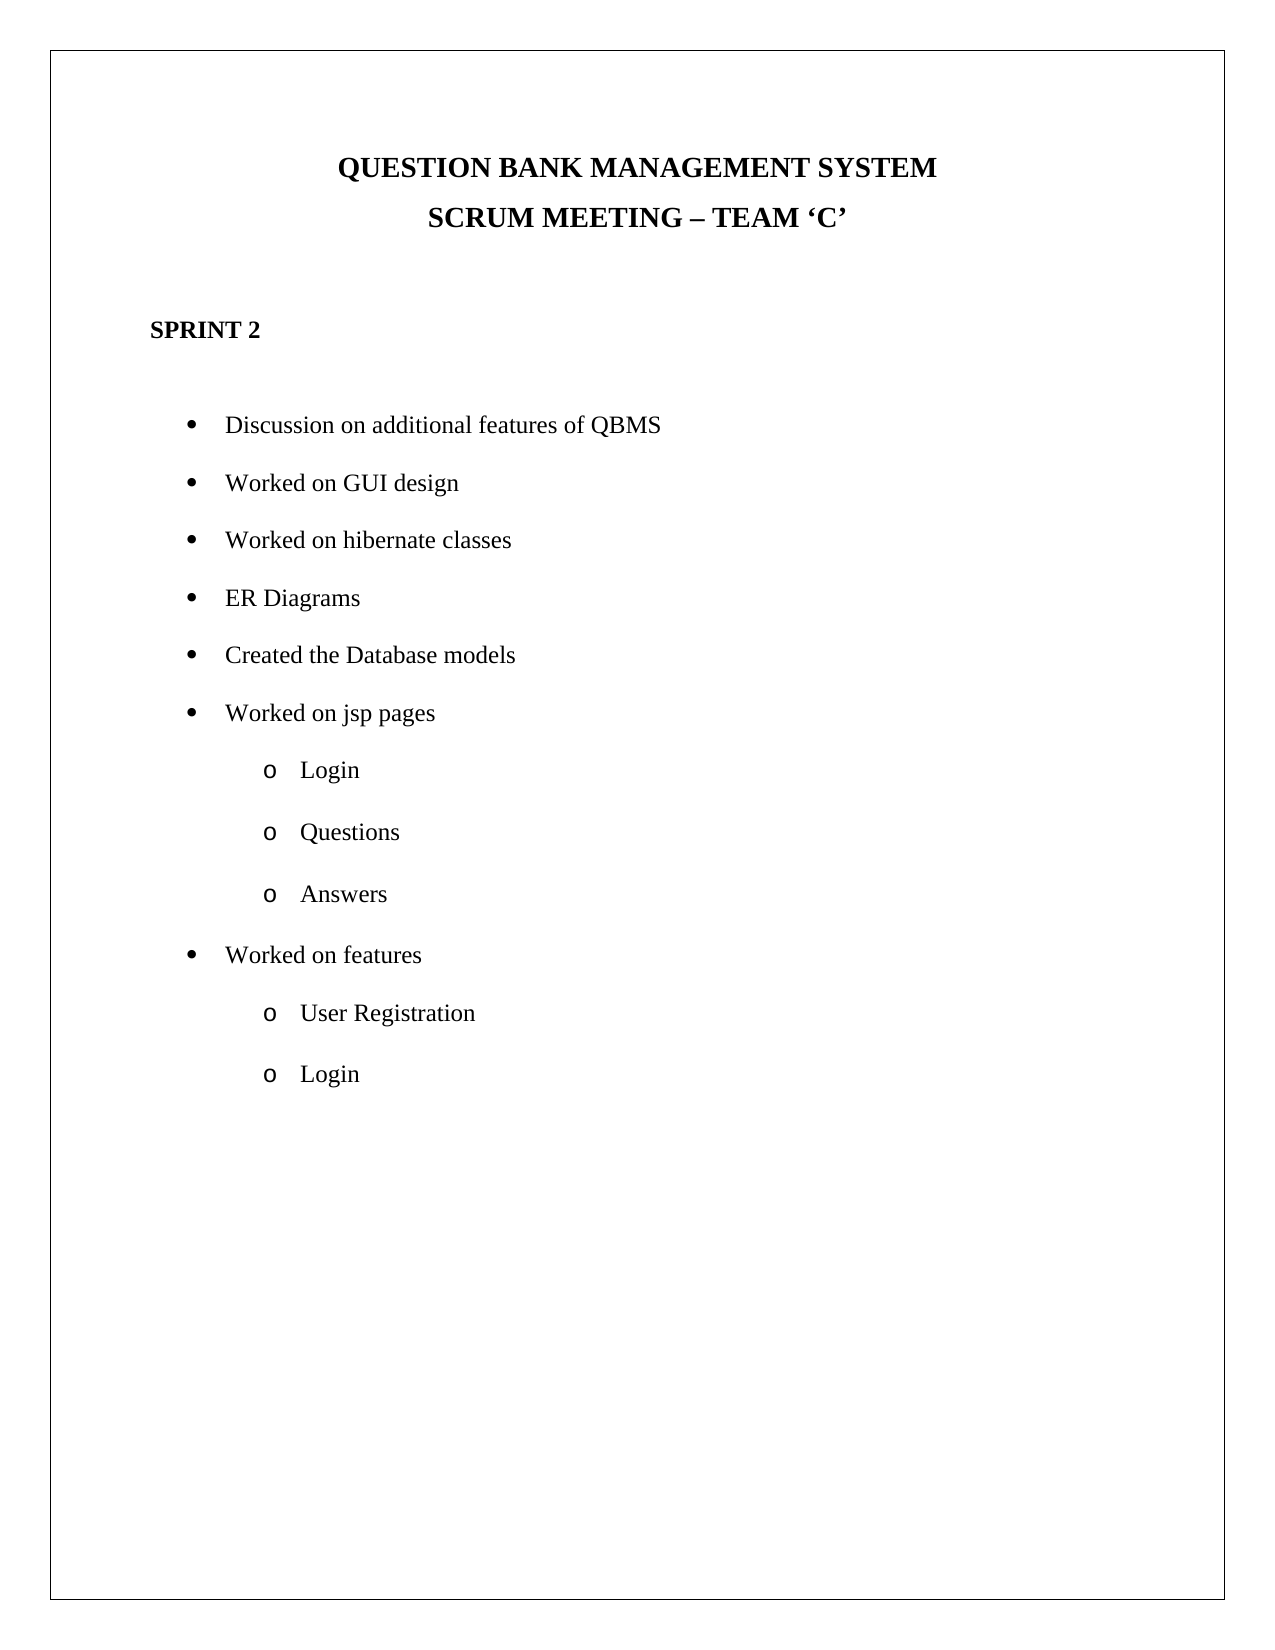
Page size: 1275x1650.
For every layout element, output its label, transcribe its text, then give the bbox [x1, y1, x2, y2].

list Discussion on additional features of QBMS [187, 410, 1125, 439]
list ER Diagrams [187, 583, 1125, 612]
list Login [262, 755, 1125, 786]
list Created the Database models [187, 640, 1125, 669]
list Questions [262, 817, 1125, 848]
list Worked on jsp pages [187, 698, 1125, 727]
list User Registration [262, 998, 1125, 1029]
list Worked on GUI design [187, 468, 1125, 497]
text QUESTION BANK MANAGEMENT SYSTEM SCRUM MEETING – TEAM ‘C’ [150, 150, 1125, 234]
list Answers [262, 879, 1125, 909]
list Login [262, 1059, 1125, 1090]
text SPRINT 2 [150, 315, 1125, 344]
list Worked on features [187, 940, 1125, 969]
list Worked on hibernate classes [187, 525, 1125, 554]
